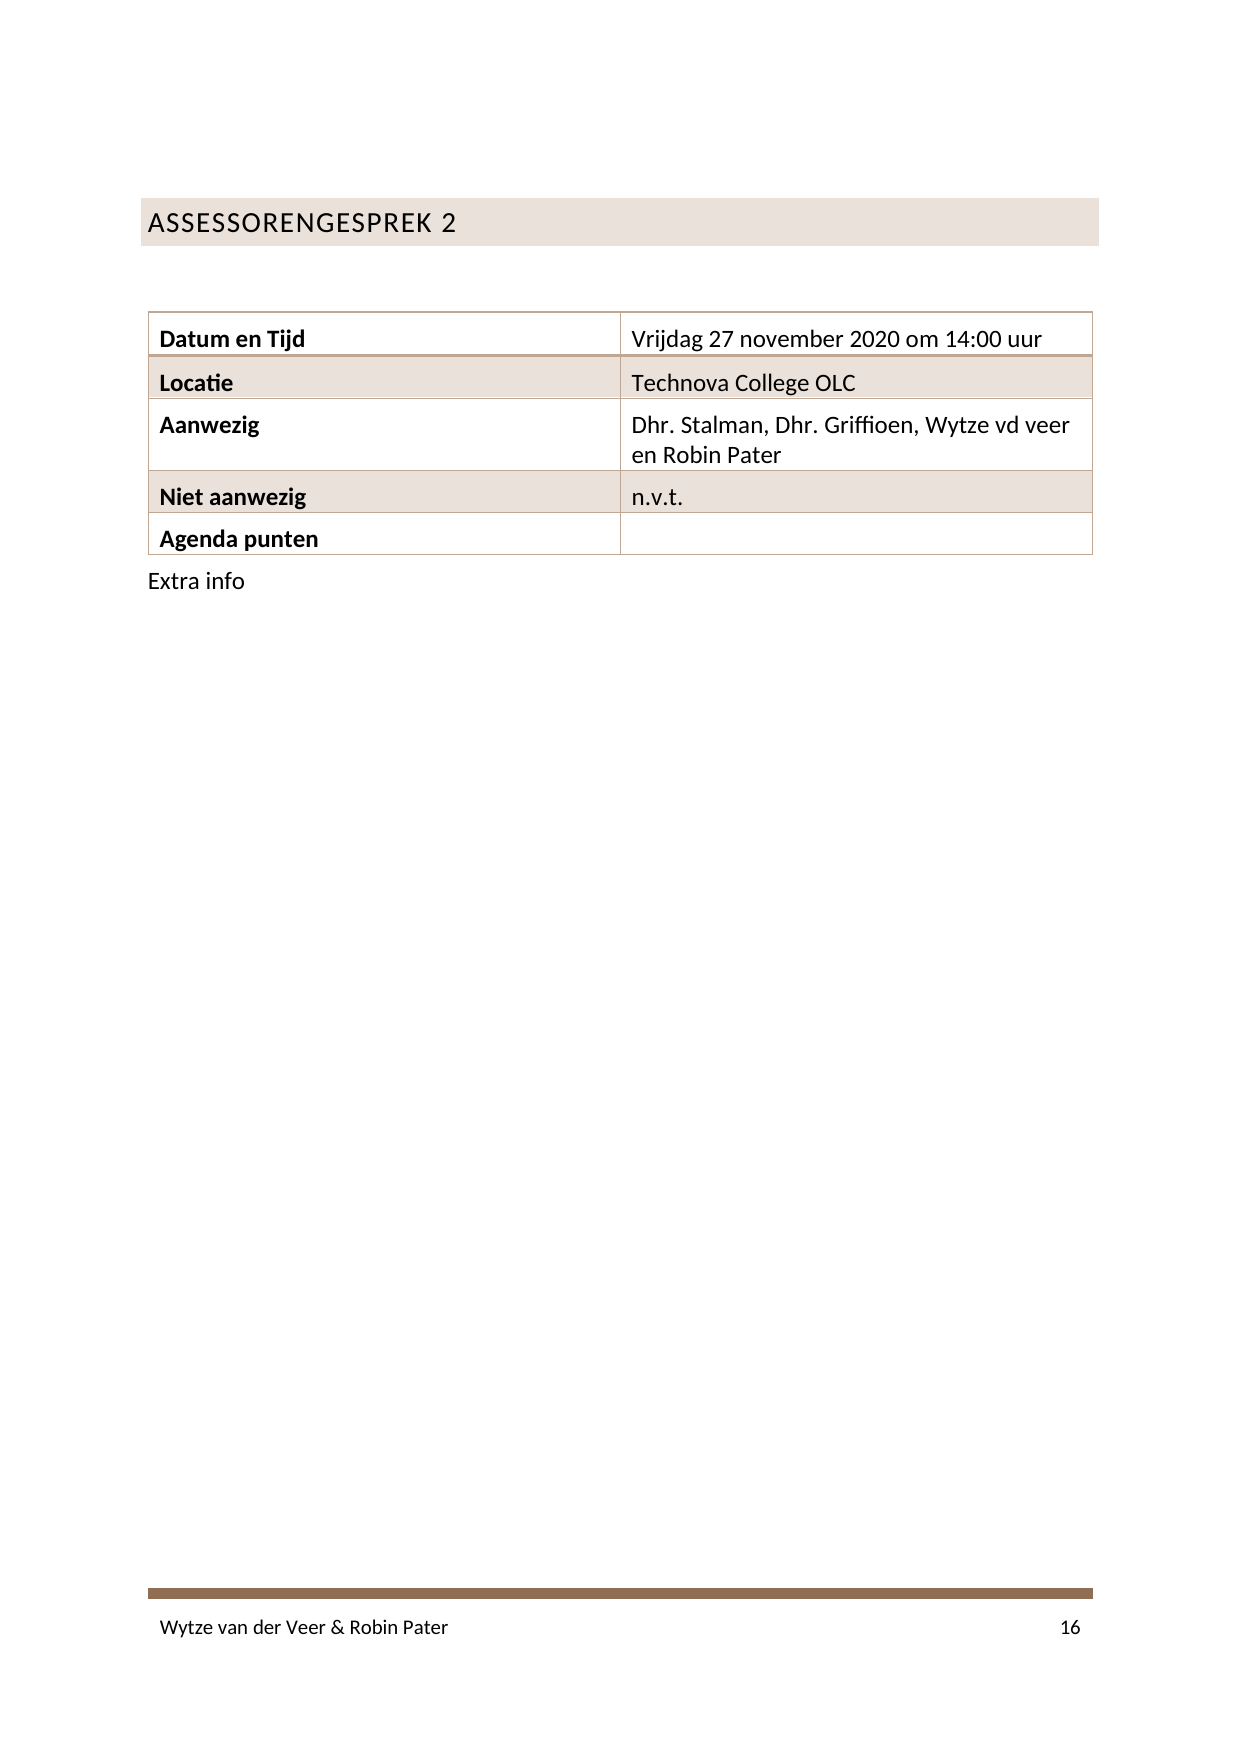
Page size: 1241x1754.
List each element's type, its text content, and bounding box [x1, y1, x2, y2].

table_cell Technova College OLC [621, 357, 1092, 397]
table_header Vrijdag 27 november 2020 om 14:00 uur [621, 313, 1092, 353]
table_cell [621, 513, 1092, 554]
text Extra info [148, 565, 1093, 596]
table_cell Locatie [149, 357, 620, 397]
table_cell Aanwezig [149, 399, 620, 470]
table_cell Dhr. Stalman, Dhr. Griffioen, Wytze vd veer en Robin Pater [621, 399, 1092, 470]
table_header Datum en Tijd [149, 313, 620, 353]
subtitle Assessorengesprek 2 [148, 204, 1093, 239]
table_cell n.v.t. [621, 471, 1092, 512]
table_cell Niet aanwezig [149, 471, 620, 512]
table_cell Agenda punten [149, 513, 620, 554]
